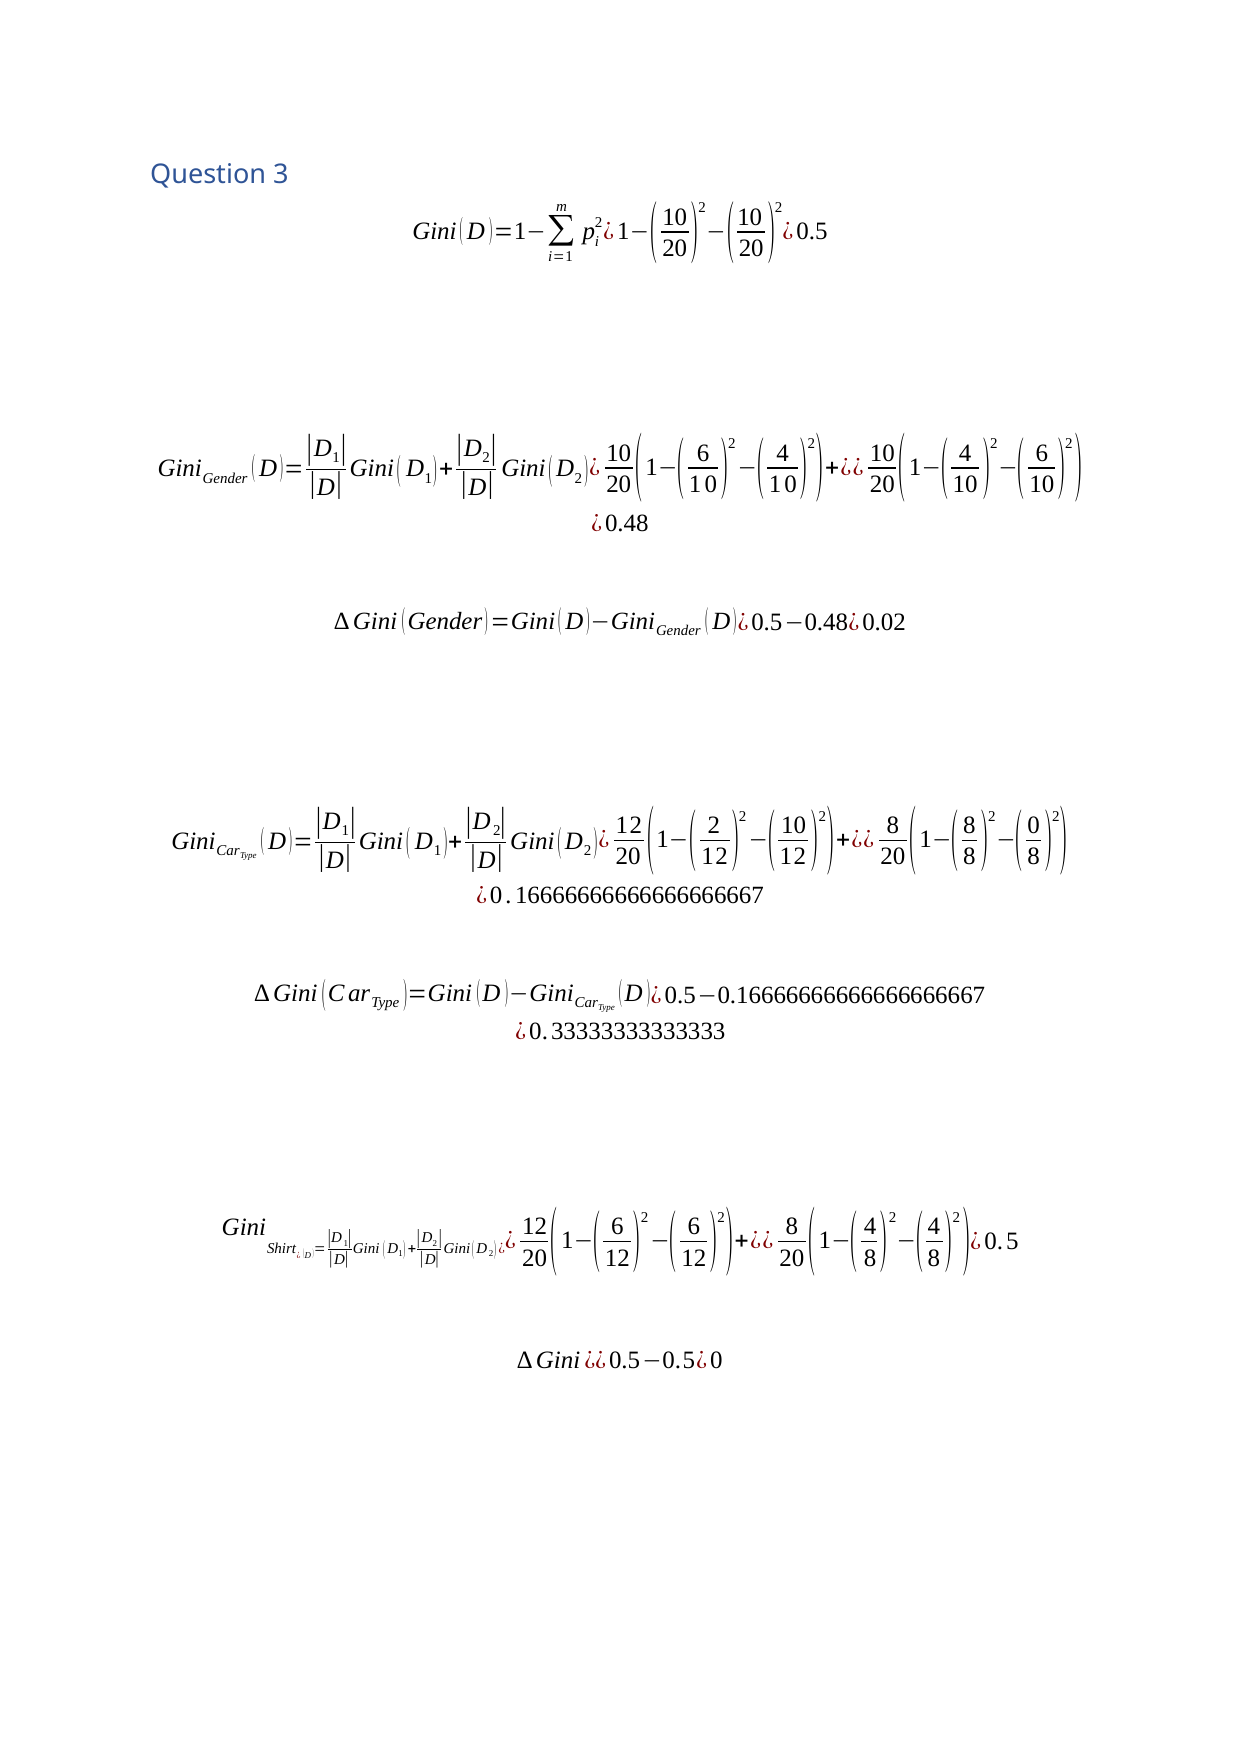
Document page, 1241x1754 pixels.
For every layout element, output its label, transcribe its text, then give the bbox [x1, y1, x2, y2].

subtitle Question 3 [150, 154, 1090, 191]
